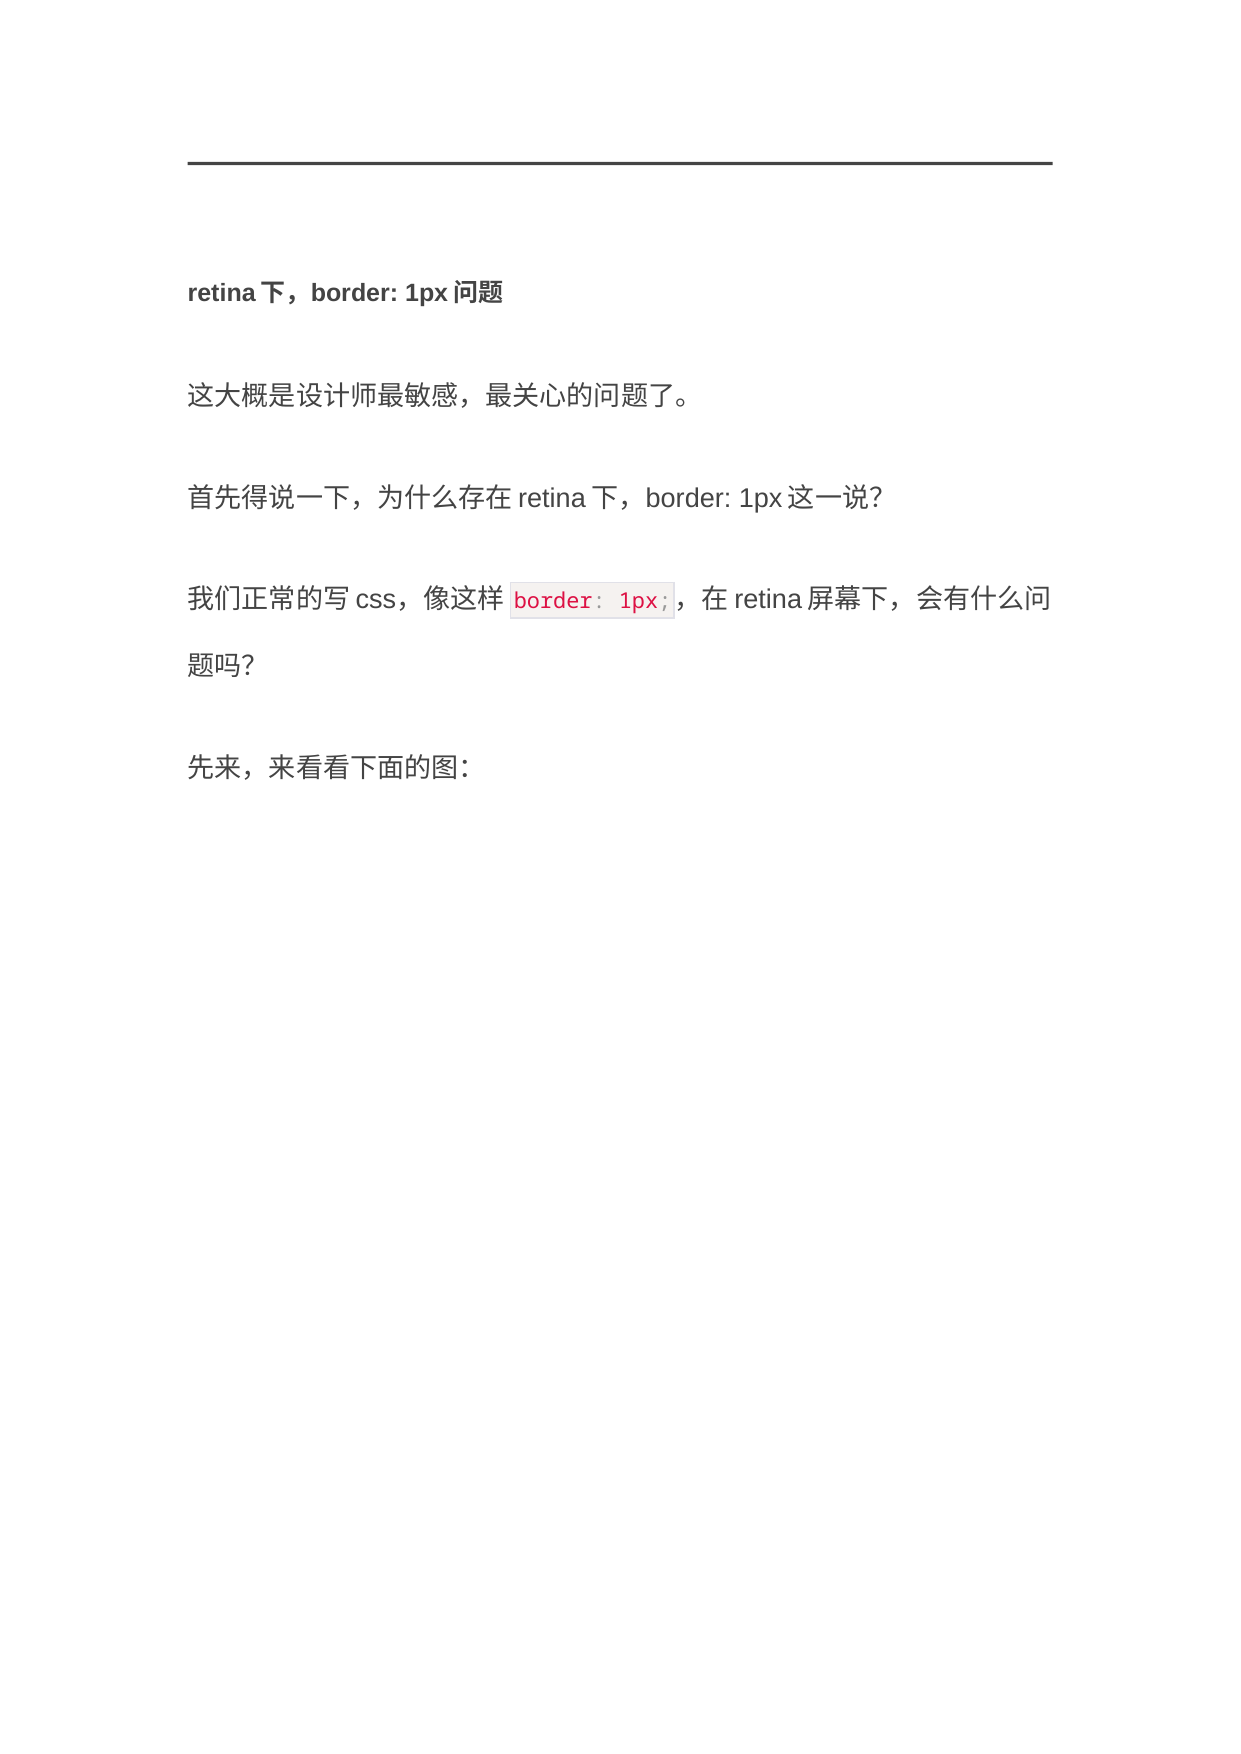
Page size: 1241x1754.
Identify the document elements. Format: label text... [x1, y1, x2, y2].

text 首先得说一下，为什么存在retina下，border: 1px这一说？ [187, 463, 1053, 528]
text 先来，来看看下面的图： [187, 733, 1053, 798]
text 这大概是设计师最敏感，最关心的问题了。 [187, 361, 1053, 426]
text 我们正常的写css，像这样border: 1px;，在retina屏幕下，会有什么问题吗？ [187, 566, 1053, 696]
text retina下，border: 1px问题 [187, 258, 1053, 323]
